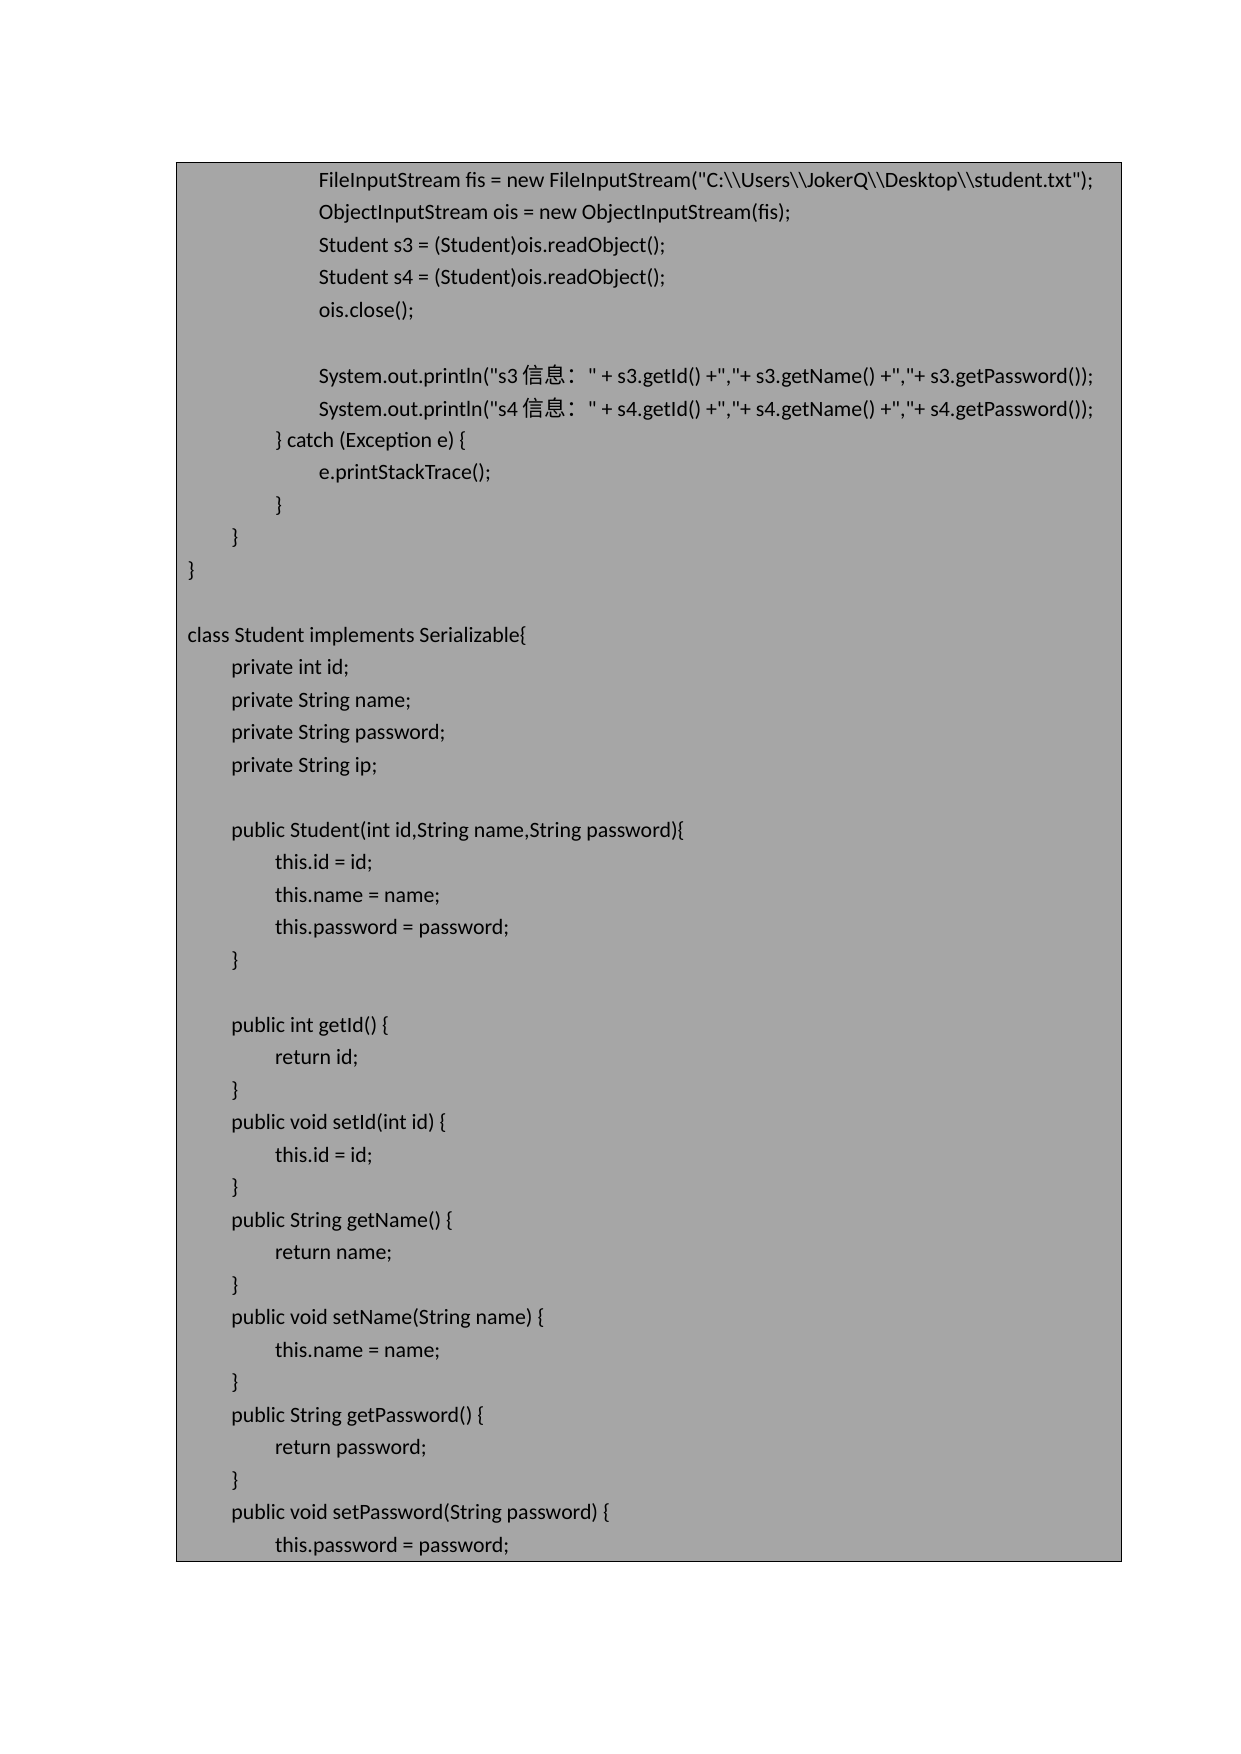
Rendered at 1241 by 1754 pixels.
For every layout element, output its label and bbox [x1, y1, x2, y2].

table_header [177, 163, 1121, 1561]
